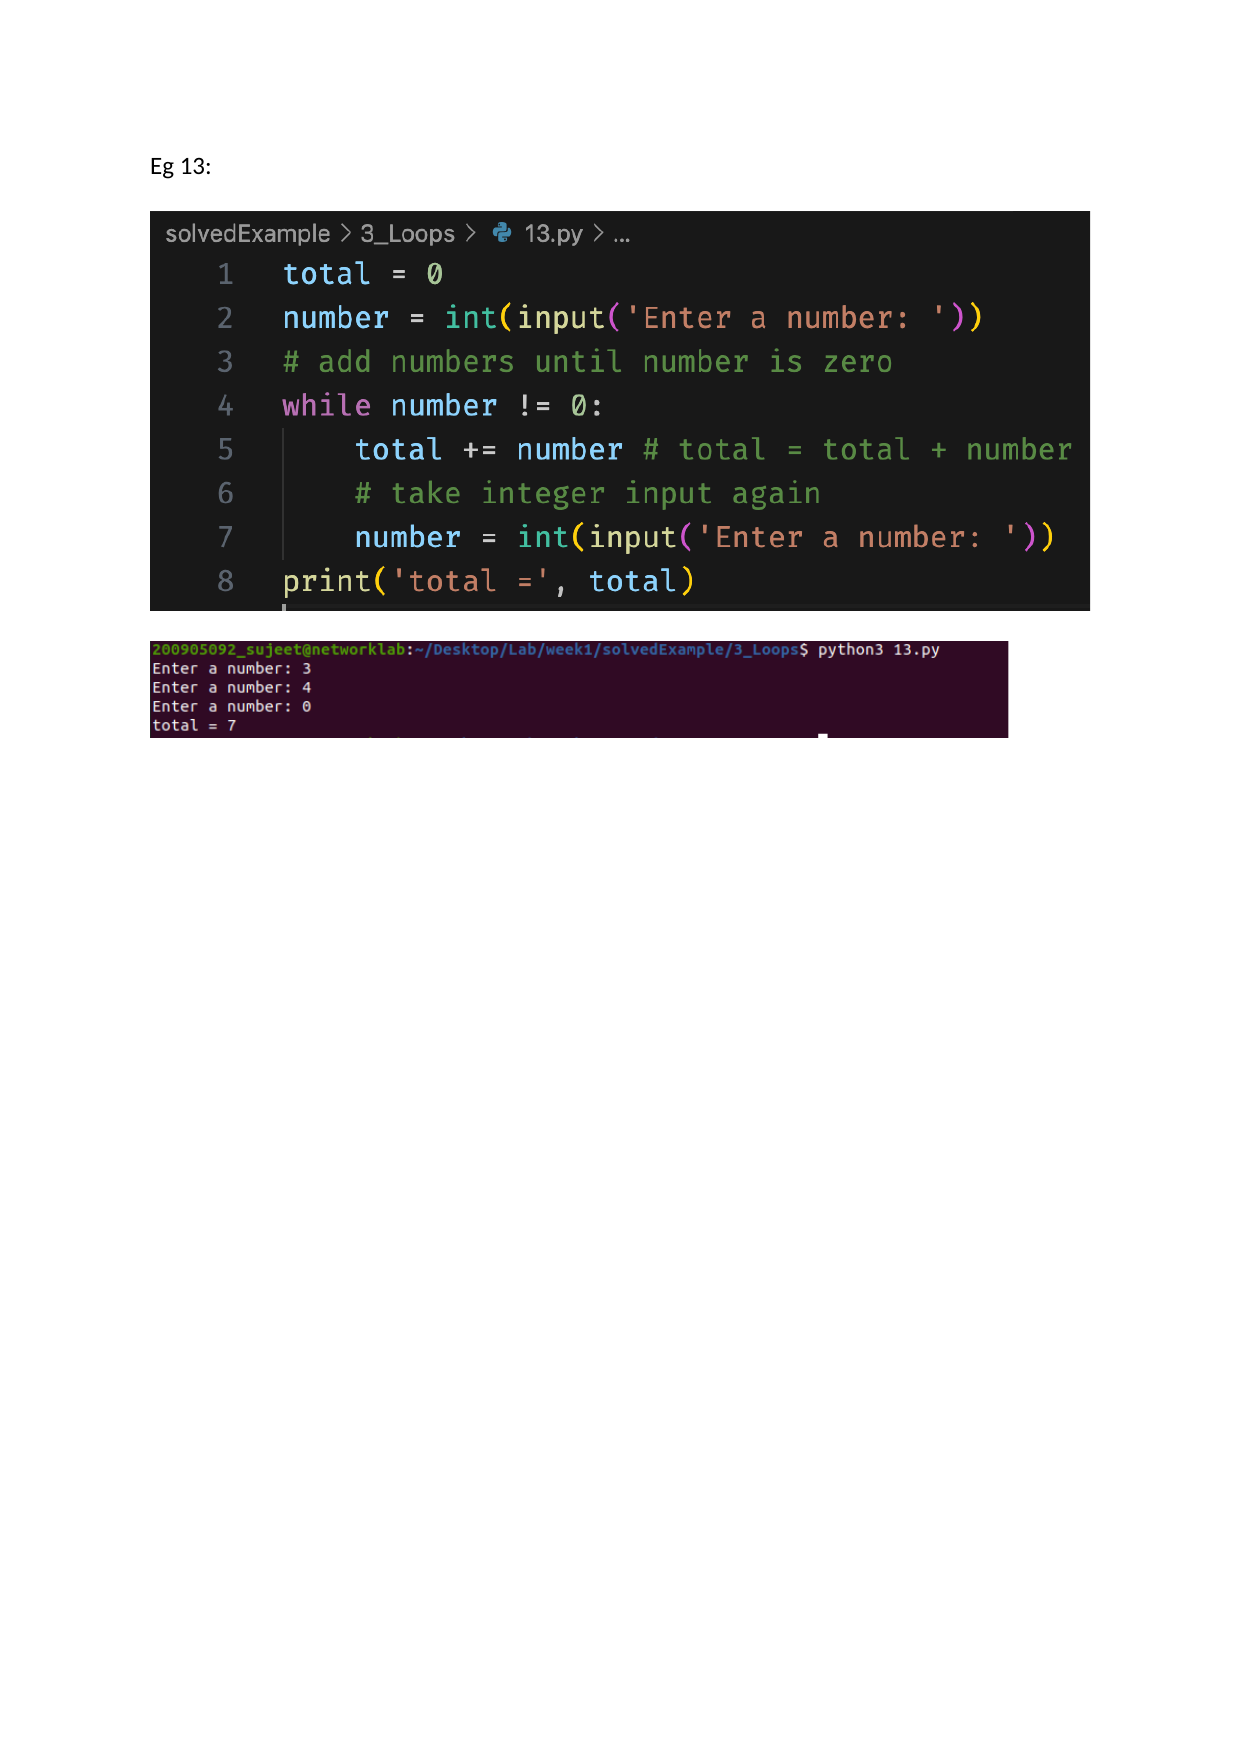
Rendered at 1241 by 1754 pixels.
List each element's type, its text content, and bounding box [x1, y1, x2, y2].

picture [150, 641, 1009, 738]
picture [150, 211, 1091, 611]
text Eg 13: [150, 150, 1090, 181]
